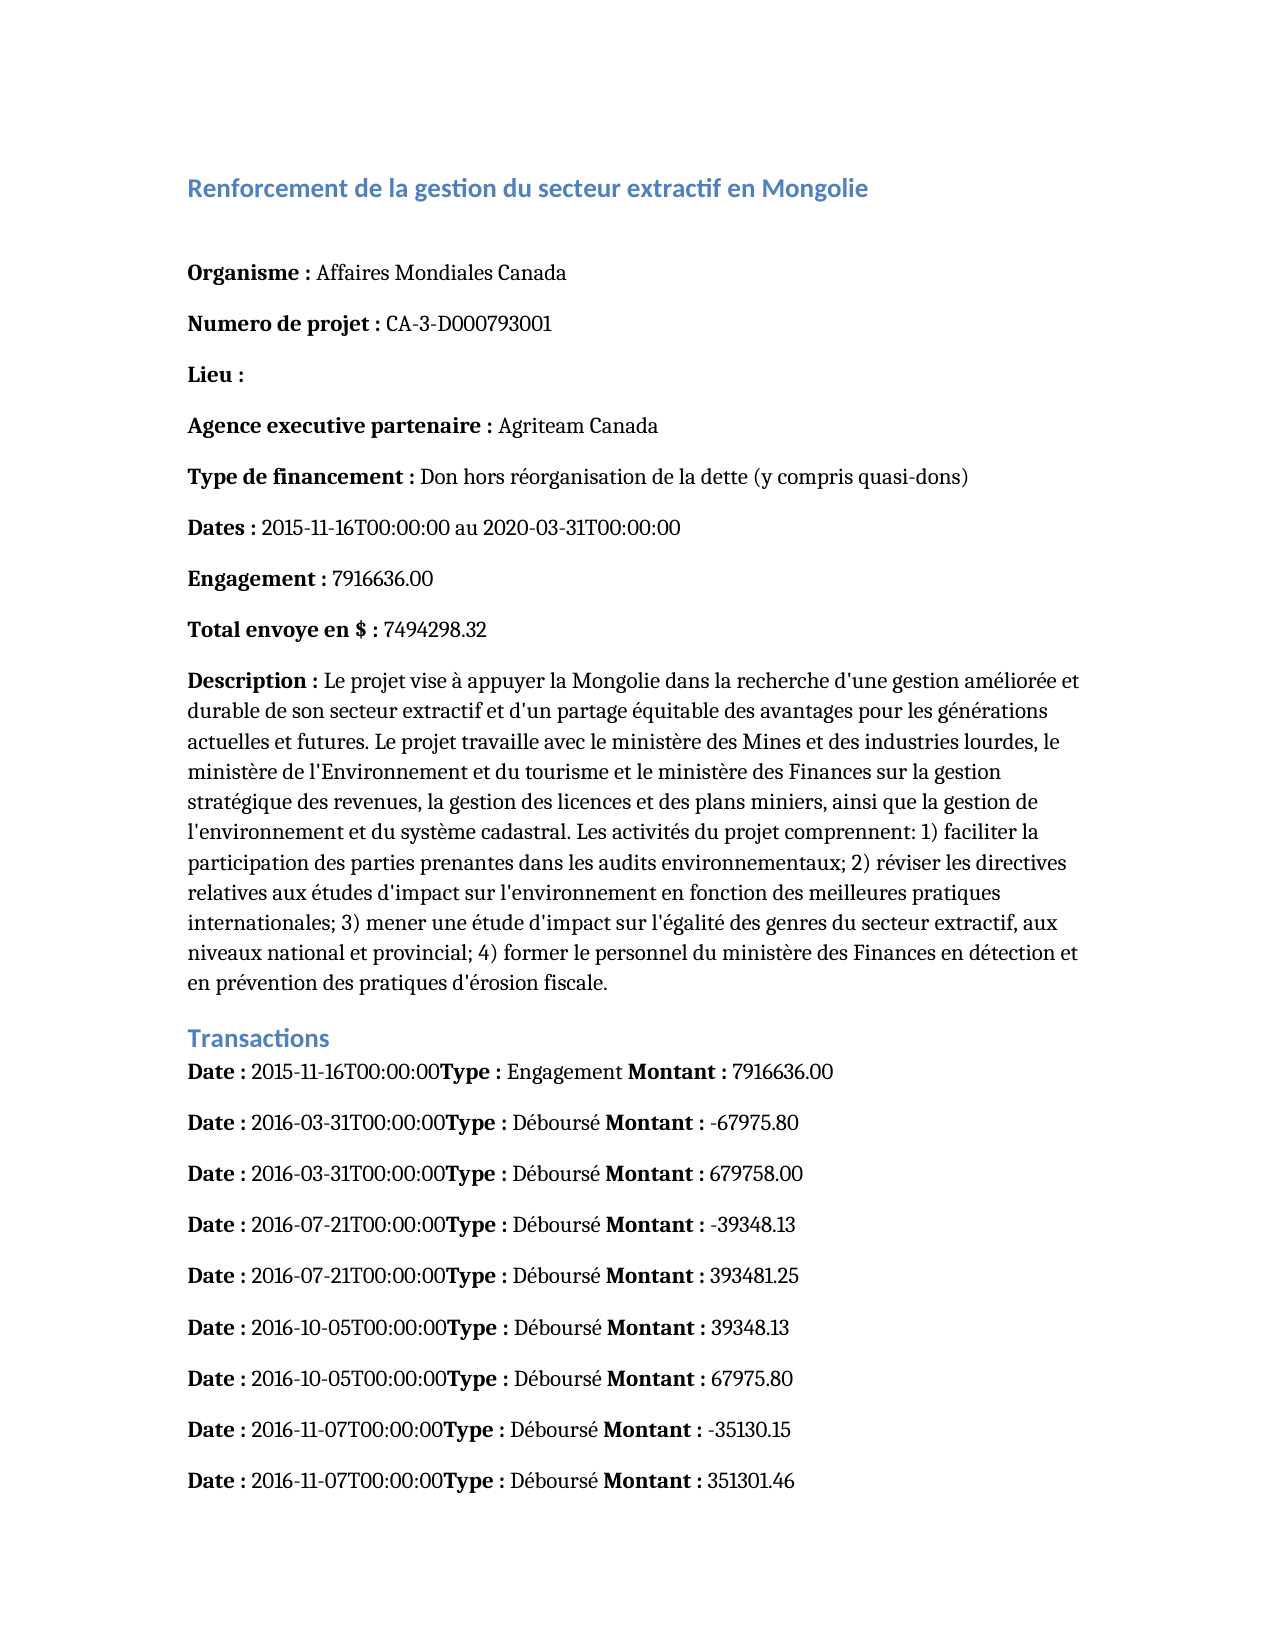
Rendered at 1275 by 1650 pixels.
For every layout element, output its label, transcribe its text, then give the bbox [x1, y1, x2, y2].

text Dates : 2015-11-16T00:00:00 au 2020-03-31T00:00:00 [187, 515, 1087, 541]
subtitle Renforcement de la gestion du secteur extractif en Mongolie [187, 171, 1087, 204]
text Date : 2016-11-07T00:00:00Type : Déboursé Montant : -35130.15 [187, 1416, 1087, 1443]
text Lieu : [187, 362, 1087, 388]
text Date : 2016-03-31T00:00:00Type : Déboursé Montant : -67975.80 [187, 1110, 1087, 1137]
text Date : 2016-07-21T00:00:00Type : Déboursé Montant : -39348.13 [187, 1212, 1087, 1239]
text Date : 2016-07-21T00:00:00Type : Déboursé Montant : 393481.25 [187, 1263, 1087, 1290]
text Date : 2015-11-16T00:00:00Type : Engagement Montant : 7916636.00 [187, 1059, 1087, 1086]
text Date : 2016-03-31T00:00:00Type : Déboursé Montant : 679758.00 [187, 1161, 1087, 1188]
text Description : Le projet vise à appuyer la Mongolie dans la recherche d'une gestion améliorée et durable de son secteur extractif et d'un partage équitable des avantages pour les générations actuelles et futures. Le projet travaille avec le ministère des Mines et des industries lourdes, le ministère de l'Environnement et du tourisme et le ministère des Finances sur la gestion stratégique des revenues, la gestion des licences et des plans miniers, ainsi que la gestion de l'environnement et du système cadastral. Les activités du projet comprennent: 1) faciliter la participation des parties prenantes dans les audits environnementaux; 2) réviser les directives relatives aux études d'impact sur l'environnement en fonction des meilleures pratiques internationales; 3) mener une étude d'impact sur l'égalité des genres du secteur extractif, aux niveaux national et provincial; 4) former le personnel du ministère des Finances en détection et en prévention des pratiques d'érosion fiscale. [187, 668, 1087, 997]
text Numero de projet : CA-3-D000793001 [187, 311, 1087, 337]
text Engagement : 7916636.00 [187, 566, 1087, 592]
subtitle Transactions [187, 1021, 1087, 1054]
text Type de financement : Don hors réorganisation de la dette (y compris quasi-dons) [187, 464, 1087, 490]
text Date : 2016-11-07T00:00:00Type : Déboursé Montant : 351301.46 [187, 1467, 1087, 1494]
text Agence executive partenaire : Agriteam Canada [187, 413, 1087, 439]
text Total envoye en $ : 7494298.32 [187, 617, 1087, 643]
text Organisme : Affaires Mondiales Canada [187, 260, 1087, 286]
text Date : 2016-10-05T00:00:00Type : Déboursé Montant : 39348.13 [187, 1314, 1087, 1341]
text Date : 2016-10-05T00:00:00Type : Déboursé Montant : 67975.80 [187, 1365, 1087, 1392]
